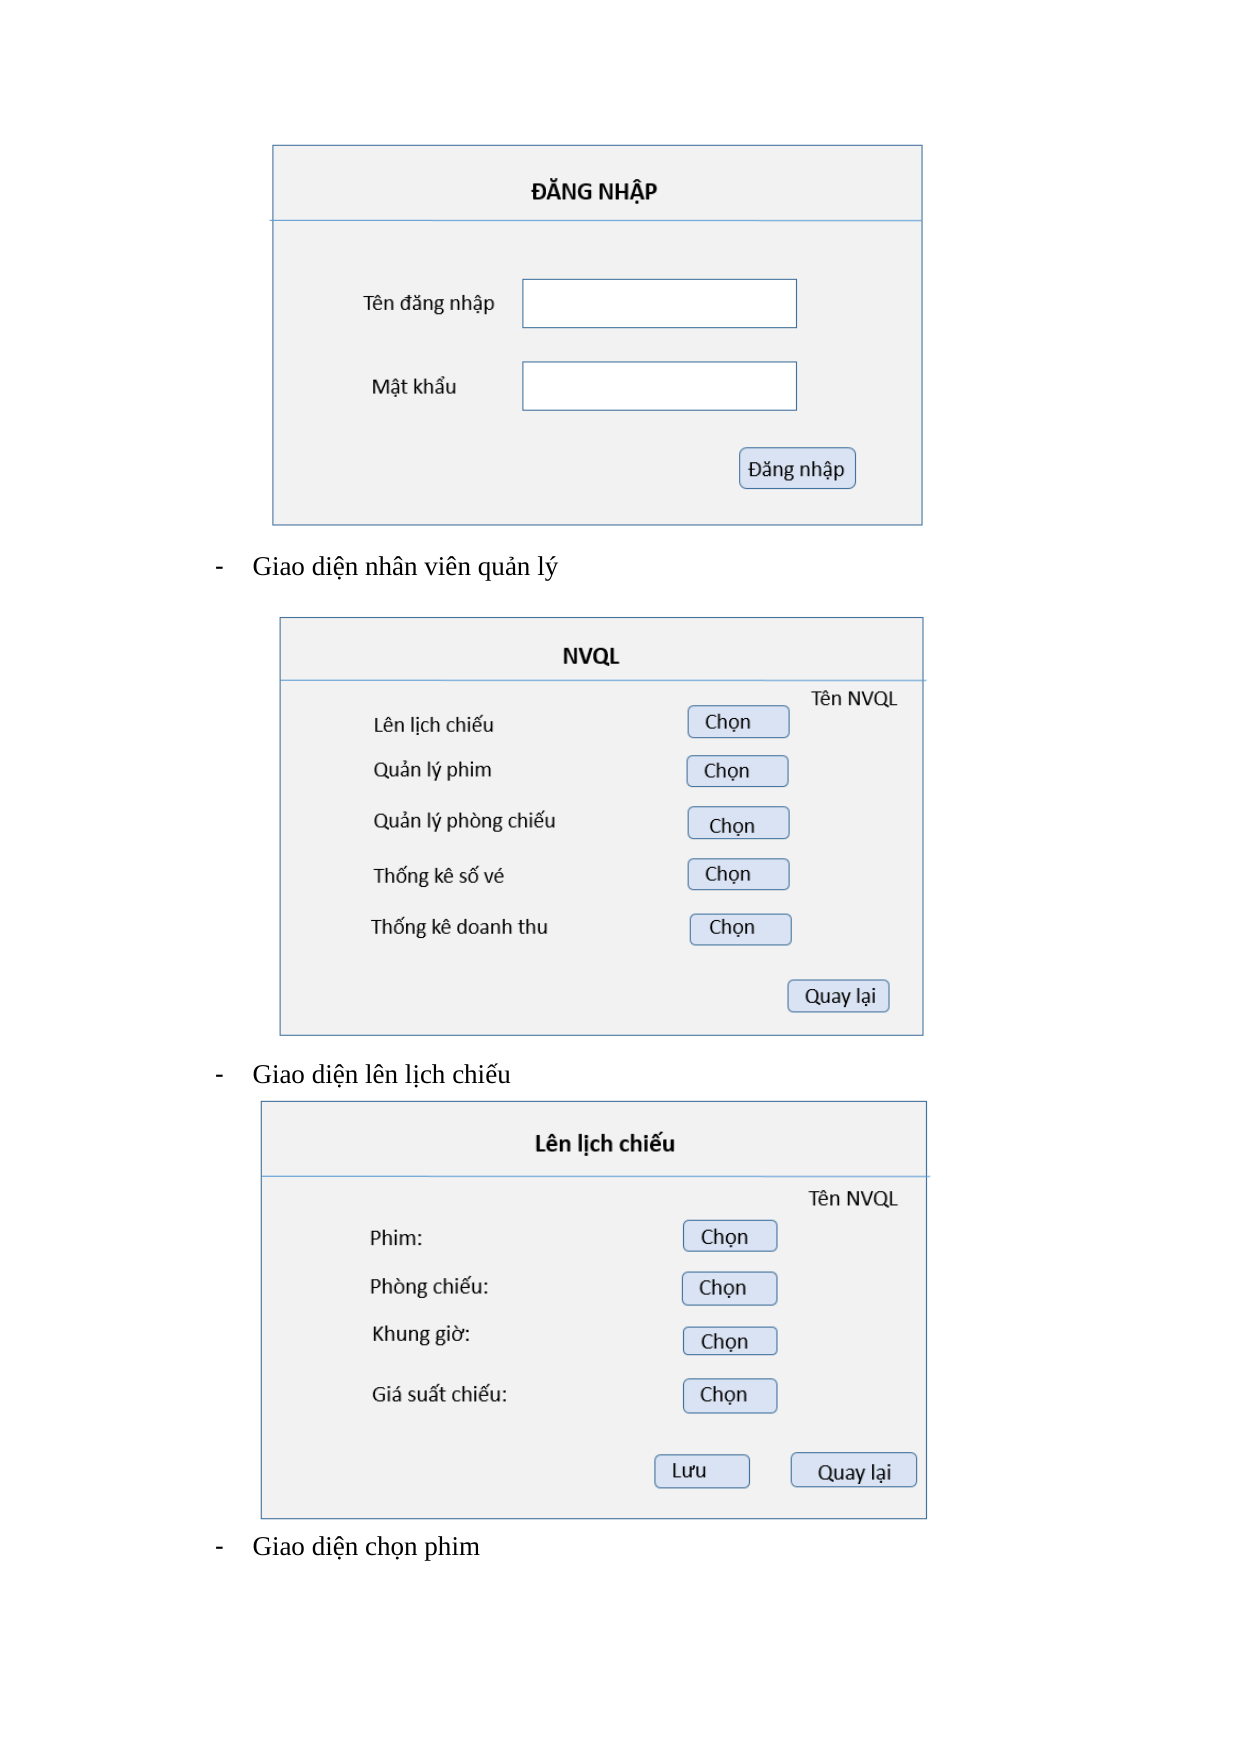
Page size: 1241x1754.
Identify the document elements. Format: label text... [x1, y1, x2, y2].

list Giao diện lên lịch chiếu [215, 1055, 1122, 1092]
picture [252, 1091, 937, 1527]
picture [252, 118, 943, 547]
picture [252, 583, 948, 1055]
list Giao diện nhân viên quản lý [215, 547, 1122, 584]
list Giao diện chọn phim [215, 1527, 1122, 1564]
